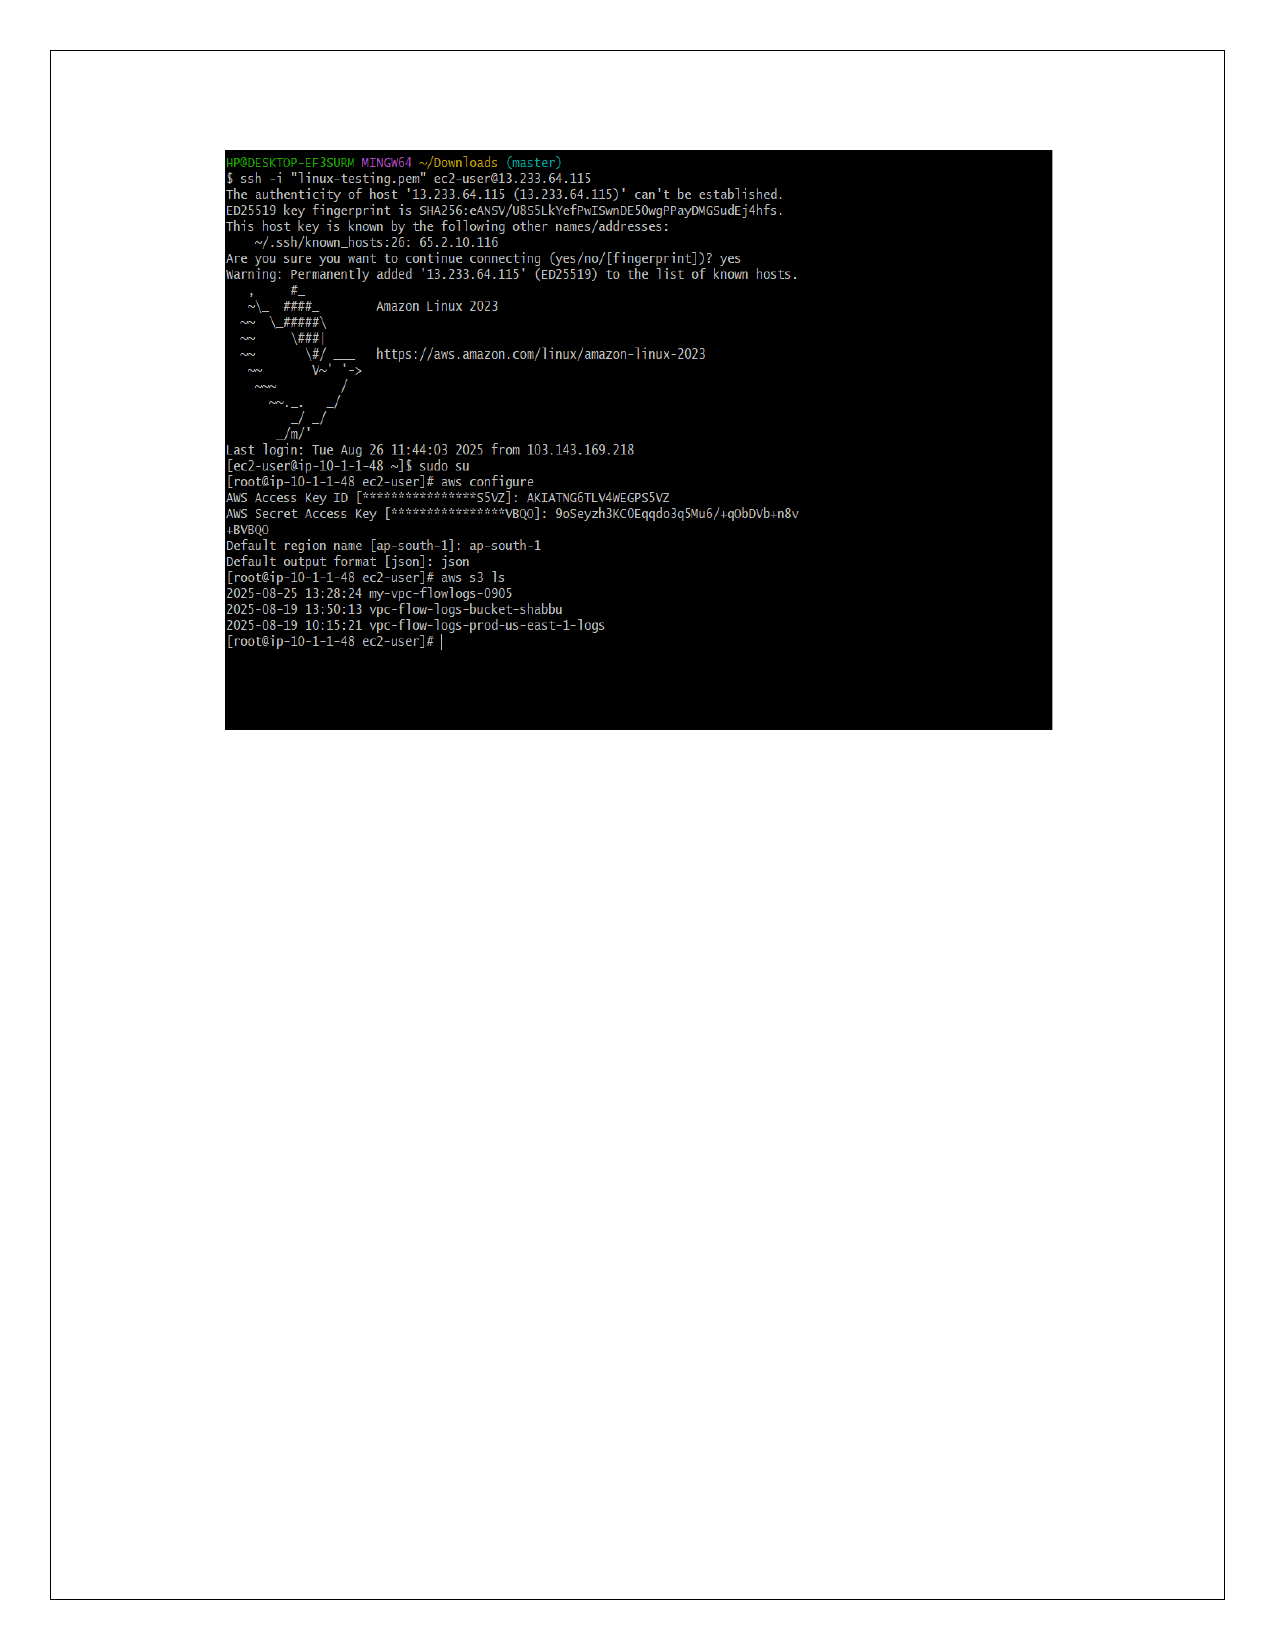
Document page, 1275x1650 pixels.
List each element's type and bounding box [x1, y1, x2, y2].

picture [225, 150, 1053, 730]
